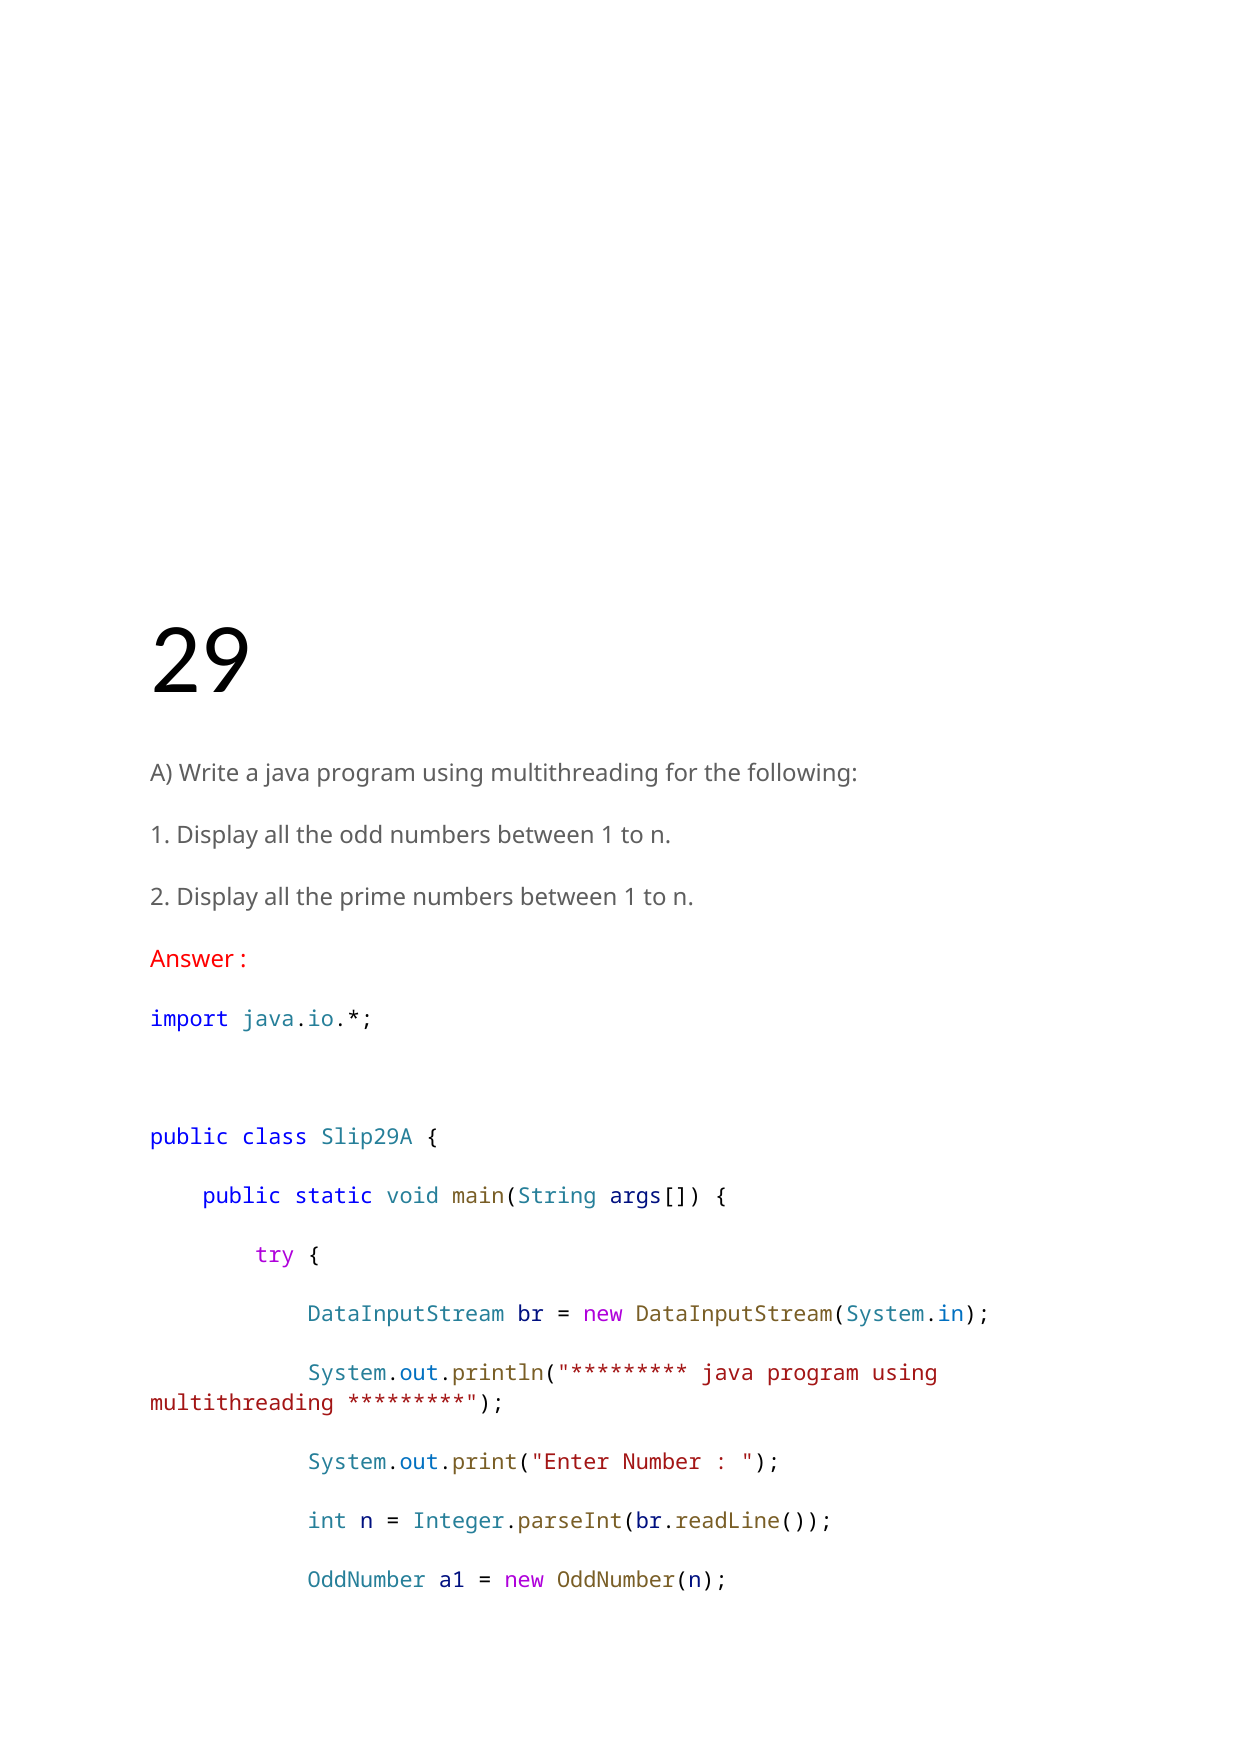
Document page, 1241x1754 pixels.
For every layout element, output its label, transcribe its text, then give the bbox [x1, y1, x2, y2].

text int n = Integer.parseInt(br.readLine()); [150, 1505, 1090, 1534]
text try { [150, 1239, 1090, 1269]
text import java.io.*; [150, 1003, 1090, 1033]
text A) Write a java program using multithreading for the following: [150, 756, 1090, 789]
text 1. Display all the odd numbers between 1 to n. [150, 818, 1090, 851]
text Answer : [150, 942, 1090, 974]
text public static void main(String args[]) { [150, 1180, 1090, 1210]
text System.out.println("********* java program using multithreading *********"); [150, 1357, 1090, 1417]
text System.out.print("Enter Number : "); [150, 1446, 1090, 1476]
text 2. Display all the prime numbers between 1 to n. [150, 880, 1090, 912]
text public class Slip29A { [150, 1121, 1090, 1151]
text DataInputStream br = new DataInputStream(System.in); [150, 1298, 1090, 1328]
text OddNumber a1 = new OddNumber(n); [150, 1564, 1090, 1593]
text 29 [150, 595, 1090, 717]
